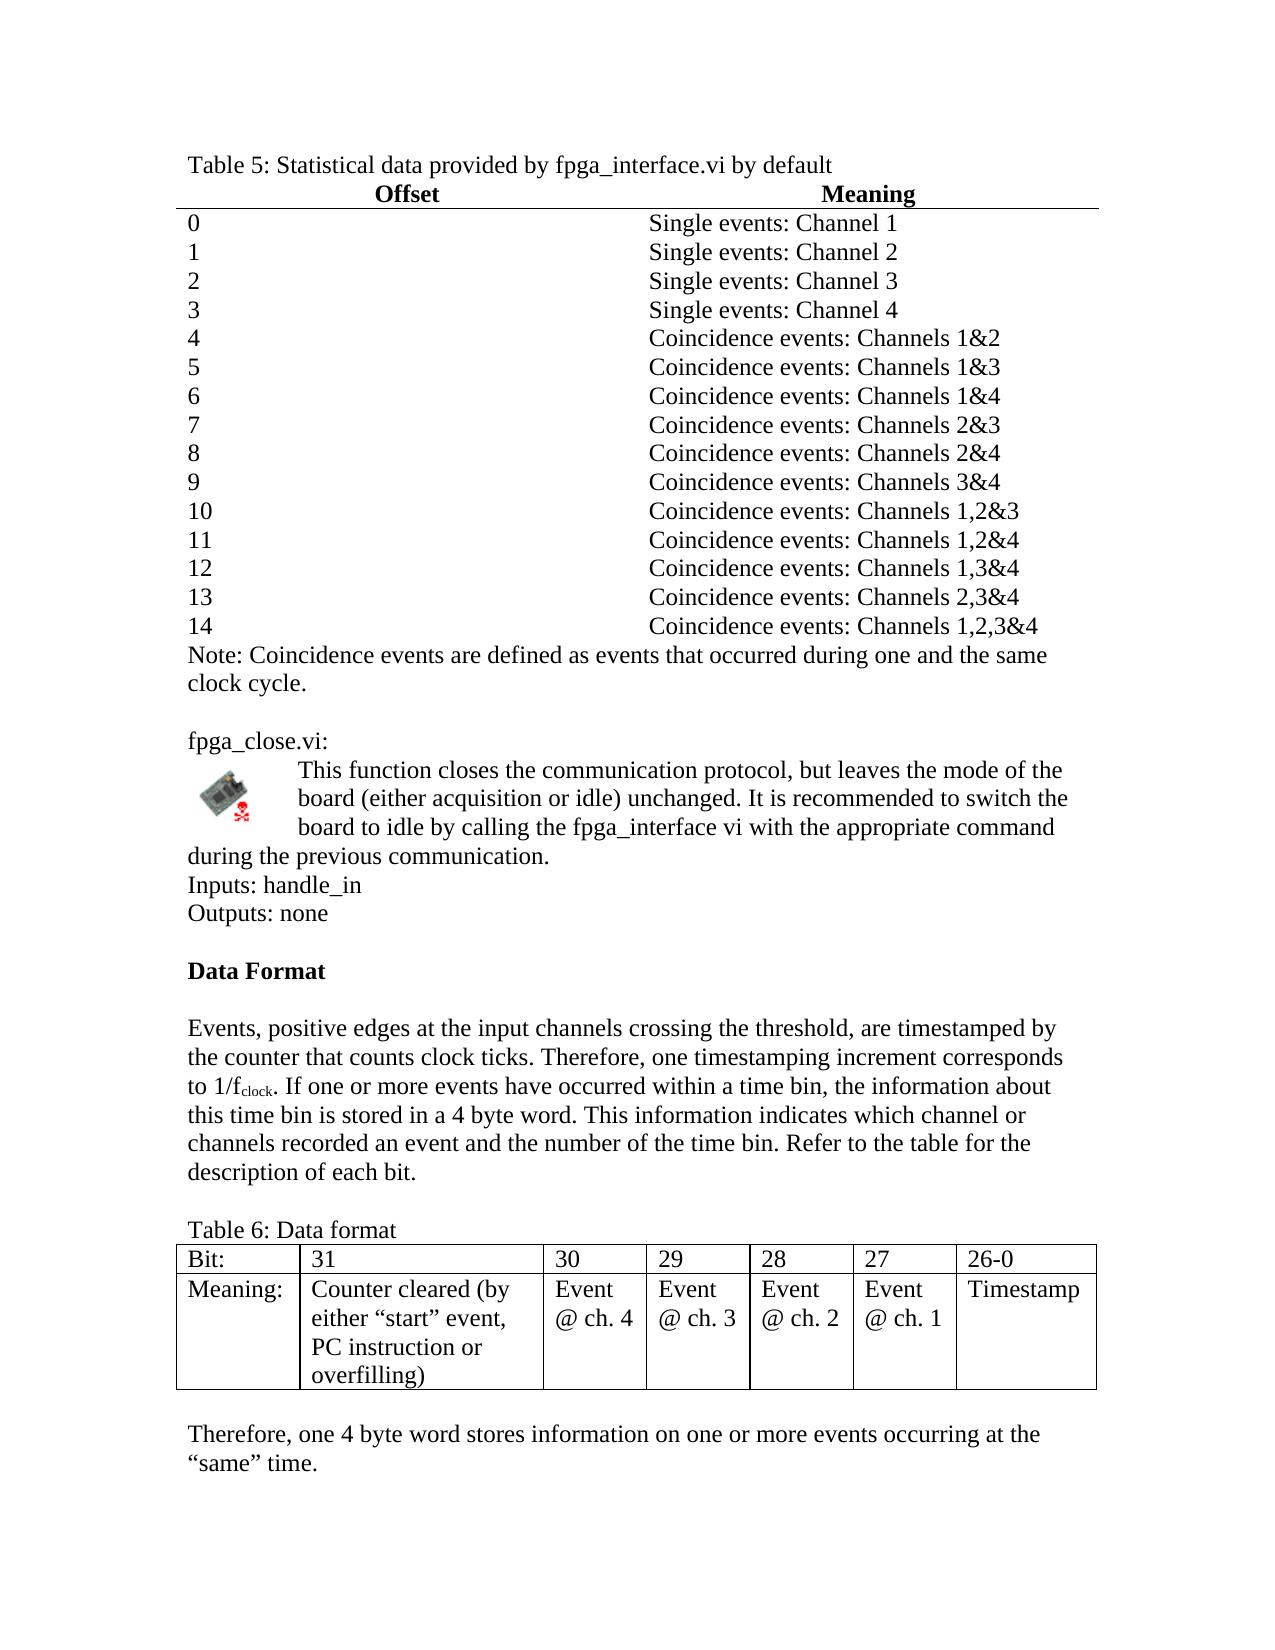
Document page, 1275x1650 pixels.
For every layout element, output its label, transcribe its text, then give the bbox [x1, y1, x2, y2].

table_cell 3 [176, 295, 637, 323]
text Events, positive edges at the input channels crossing the threshold, are timestamped by the counter that counts clock ticks. Therefore, one timestamping increment corresponds to 1/fclock. If one or more events have occurred within a time bin, the information about this time bin is stored in a 4 byte word. This information indicates which channel or channels recorded an event and the number of the time bin. Refer to the table for the description of each bit. [187, 1013, 1087, 1186]
text Outputs: none [187, 898, 1087, 927]
table_header Bit: [177, 1245, 299, 1273]
table_header 26-0 [957, 1245, 1096, 1273]
table_cell 5 [176, 352, 637, 381]
table_cell Single events: Channel 3 [638, 266, 1099, 295]
table_cell 11 [176, 525, 637, 553]
table_header 29 [647, 1245, 749, 1273]
table_cell Event @ ch. 4 [544, 1274, 646, 1389]
table_header 27 [854, 1245, 956, 1273]
table_cell 14 [176, 611, 637, 640]
table_cell 6 [176, 381, 637, 410]
table_cell Single events: Channel 4 [638, 295, 1099, 323]
table_cell 4 [176, 324, 637, 352]
table_cell Event @ ch. 1 [854, 1274, 956, 1389]
table_cell Timestamp [957, 1274, 1096, 1389]
table_cell 12 [176, 554, 637, 582]
table_header Meaning [638, 179, 1099, 207]
table_header Offset [176, 179, 637, 207]
table_cell Coincidence events: Channels 2,3&4 [638, 582, 1099, 611]
table_header 30 [544, 1245, 646, 1273]
table_cell 1 [176, 237, 637, 266]
text Therefore, one 4 byte word stores information on one or more events occurring at the “same” time. [187, 1419, 1087, 1477]
table_cell Coincidence events: Channels 2&3 [638, 410, 1099, 438]
text Data Format [187, 956, 1087, 985]
table_cell 8 [176, 439, 637, 467]
text Table 5: Statistical data provided by fpga_interface.vi by default [187, 150, 1087, 179]
table_cell Single events: Channel 2 [638, 237, 1099, 266]
table_cell Coincidence events: Channels 1&3 [638, 352, 1099, 381]
text Inputs: handle_in [187, 870, 1087, 898]
table_header 28 [751, 1245, 853, 1273]
text Table 6: Data format [187, 1215, 1087, 1243]
table_cell Event @ ch. 2 [751, 1274, 853, 1389]
text This function closes the communication protocol, but leaves the mode of the board (either acquisition or idle) unchanged. It is recommended to switch the board to idle by calling the fpga_interface vi with the appropriate command during the previous communication. [187, 755, 1087, 870]
table_cell 2 [176, 266, 637, 295]
table_cell Counter cleared (by either “start” event, PC instruction or overfilling) [301, 1274, 543, 1389]
table_cell Coincidence events: Channels 1,2&3 [638, 496, 1099, 525]
table_cell Coincidence events: Channels 3&4 [638, 467, 1099, 496]
table_cell 9 [176, 467, 637, 496]
table_cell Single events: Channel 1 [638, 209, 1099, 237]
picture [186, 762, 279, 829]
table_cell 7 [176, 410, 637, 438]
table_cell Meaning: [177, 1274, 299, 1389]
table_cell Coincidence events: Channels 1&2 [638, 324, 1099, 352]
table_cell 13 [176, 582, 637, 611]
table_cell Event @ ch. 3 [647, 1274, 749, 1389]
table_cell Coincidence events: Channels 1,3&4 [638, 554, 1099, 582]
text fpga_close.vi: [187, 726, 1087, 755]
table_cell Coincidence events: Channels 1,2&4 [638, 525, 1099, 553]
table_cell Coincidence events: Channels 1,2,3&4 [638, 611, 1099, 640]
table_cell 10 [176, 496, 637, 525]
table_header 31 [301, 1245, 543, 1273]
table_cell Coincidence events: Channels 1&4 [638, 381, 1099, 410]
table_cell 0 [176, 209, 637, 237]
table_cell Coincidence events: Channels 2&4 [638, 439, 1099, 467]
text Note: Coincidence events are defined as events that occurred during one and the same clock cycle. [187, 640, 1087, 697]
